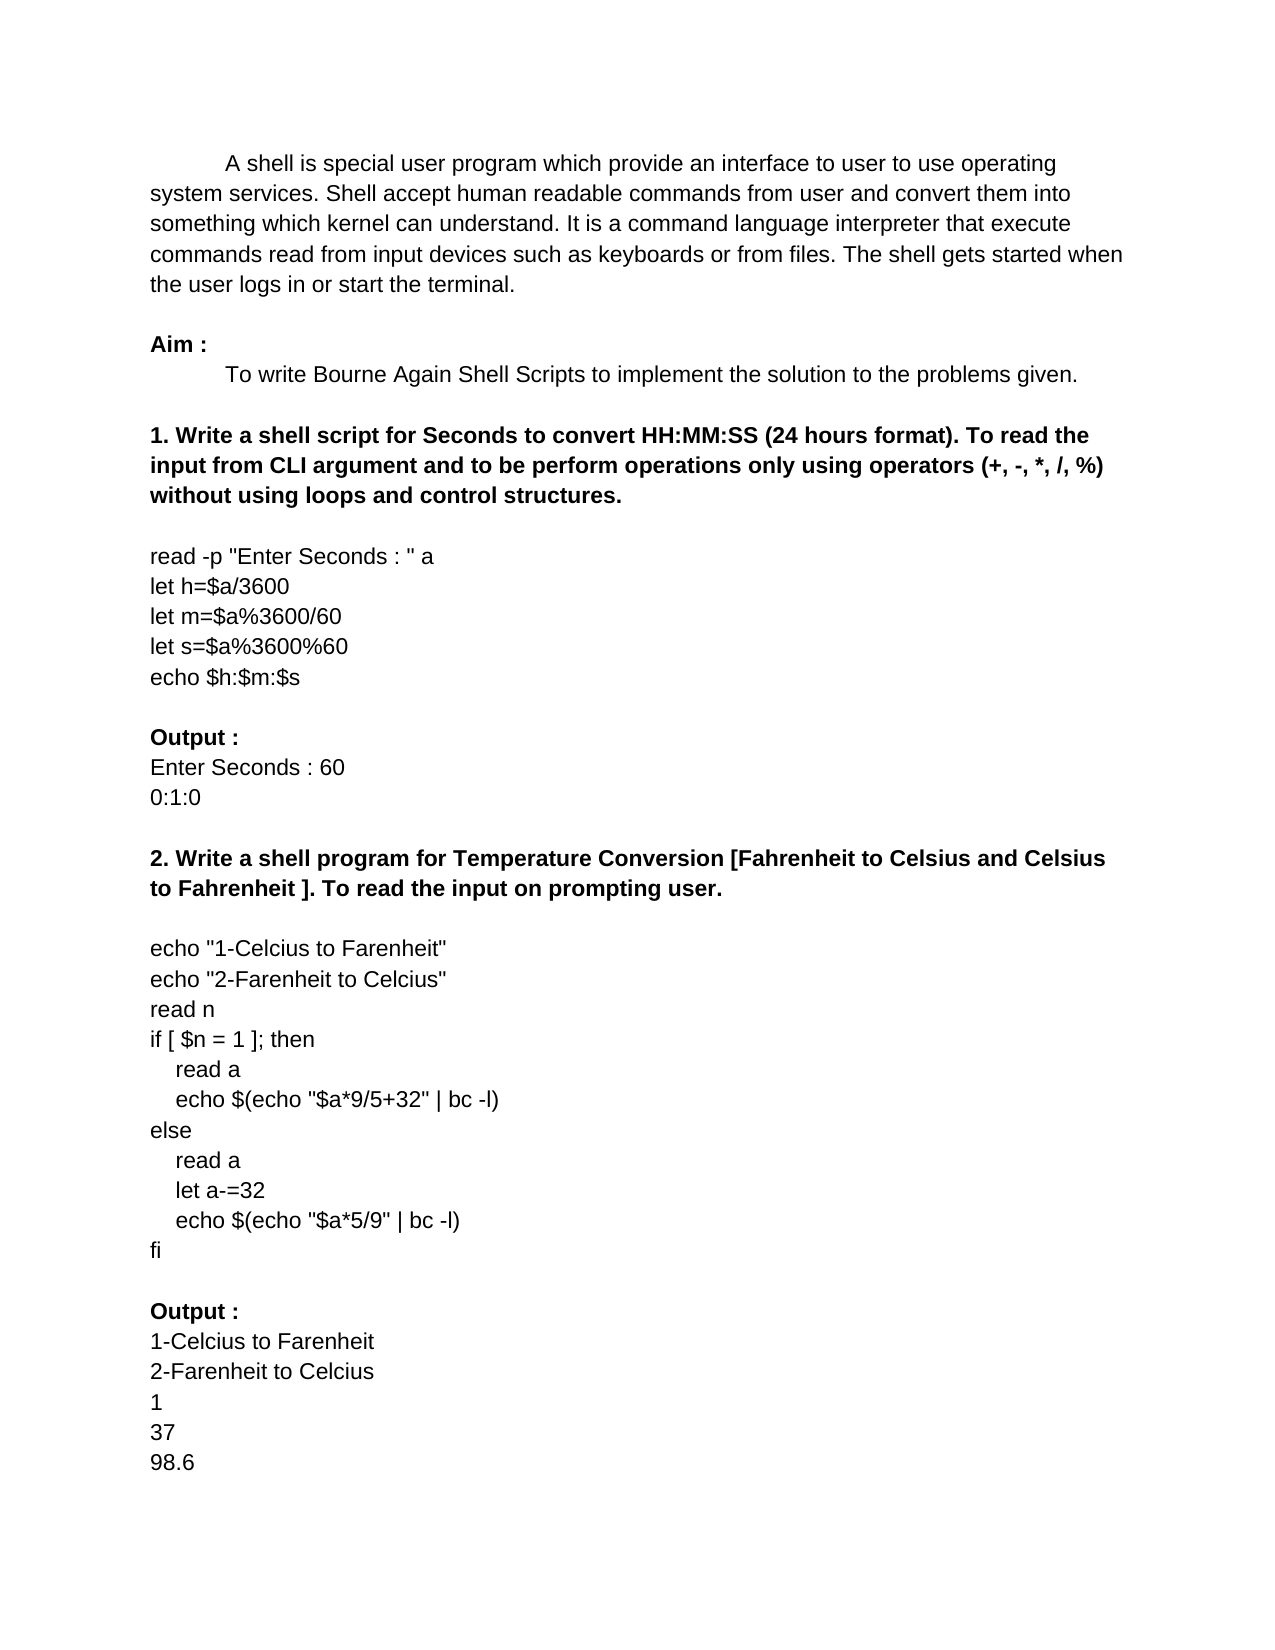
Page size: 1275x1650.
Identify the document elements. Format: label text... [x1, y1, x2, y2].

text Output : [150, 1298, 1125, 1324]
text 98.6 [150, 1449, 1125, 1475]
text Enter Seconds : 60 [150, 754, 1125, 781]
text echo $h:$m:$s [150, 663, 1125, 690]
text echo "1-Celcius to Farenheit" [150, 935, 1125, 962]
text echo $(echo "$a*5/9" | bc -l) [150, 1207, 1125, 1234]
text A shell is special user program which provide an interface to user to use operating system services. Shell accept human readable commands from user and convert them into something which kernel can understand. It is a command language interpreter that execute commands read from input devices such as keyboards or from files. The shell gets started when the user logs in or start the terminal. [150, 150, 1125, 297]
text 1. Write a shell script for Seconds to convert HH:MM:SS (24 hours format). To read the input from CLI argument and to be perform operations only using operators (+, -, *, /, %) without using loops and control structures. [150, 422, 1125, 509]
text 1 [150, 1388, 1125, 1415]
text read -p "Enter Seconds : " a [150, 543, 1125, 569]
text fi [150, 1237, 1125, 1264]
text let a-=32 [150, 1177, 1125, 1203]
text read a [150, 1147, 1125, 1173]
text read a [150, 1056, 1125, 1083]
text 37 [150, 1419, 1125, 1445]
text echo "2-Farenheit to Celcius" [150, 966, 1125, 992]
text let h=$a/3600 [150, 573, 1125, 599]
text if [ $n = 1 ]; then [150, 1026, 1125, 1052]
text let s=$a%3600%60 [150, 633, 1125, 660]
text To write Bourne Again Shell Scripts to implement the solution to the problems given. [150, 361, 1125, 388]
text else [150, 1117, 1125, 1143]
text 2-Farenheit to Celcius [150, 1358, 1125, 1385]
text Aim : [150, 331, 1125, 358]
text let m=$a%3600/60 [150, 603, 1125, 629]
text read n [150, 996, 1125, 1022]
text Output : [150, 724, 1125, 750]
text 1-Celcius to Farenheit [150, 1328, 1125, 1354]
text 2. Write a shell program for Temperature Conversion [Fahrenheit to Celsius and Celsius to Fahrenheit ]. To read the input on prompting user. [150, 845, 1125, 901]
text echo $(echo "$a*9/5+32" | bc -l) [150, 1086, 1125, 1113]
text 0:1:0 [150, 784, 1125, 811]
